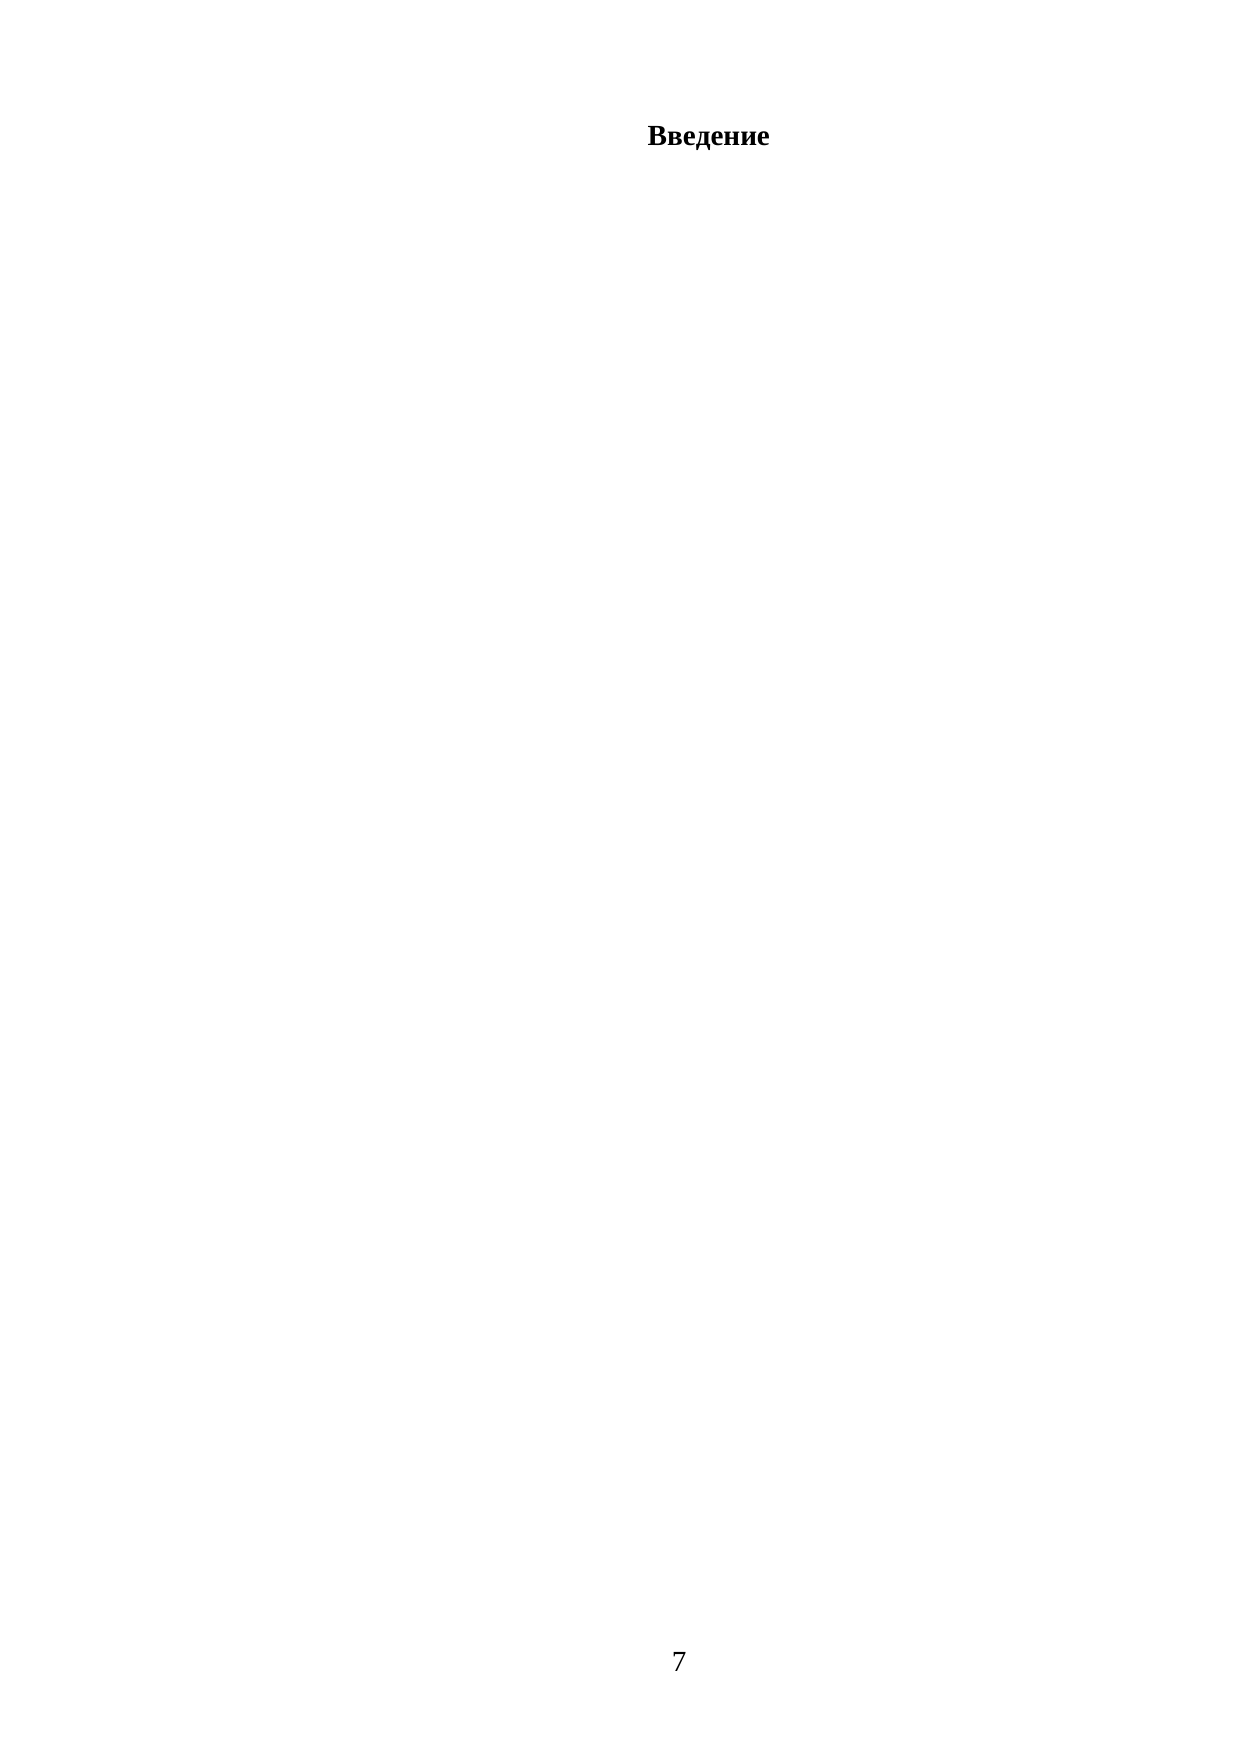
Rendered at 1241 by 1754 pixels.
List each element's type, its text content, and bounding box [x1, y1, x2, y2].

subtitle Введение [178, 118, 1181, 152]
